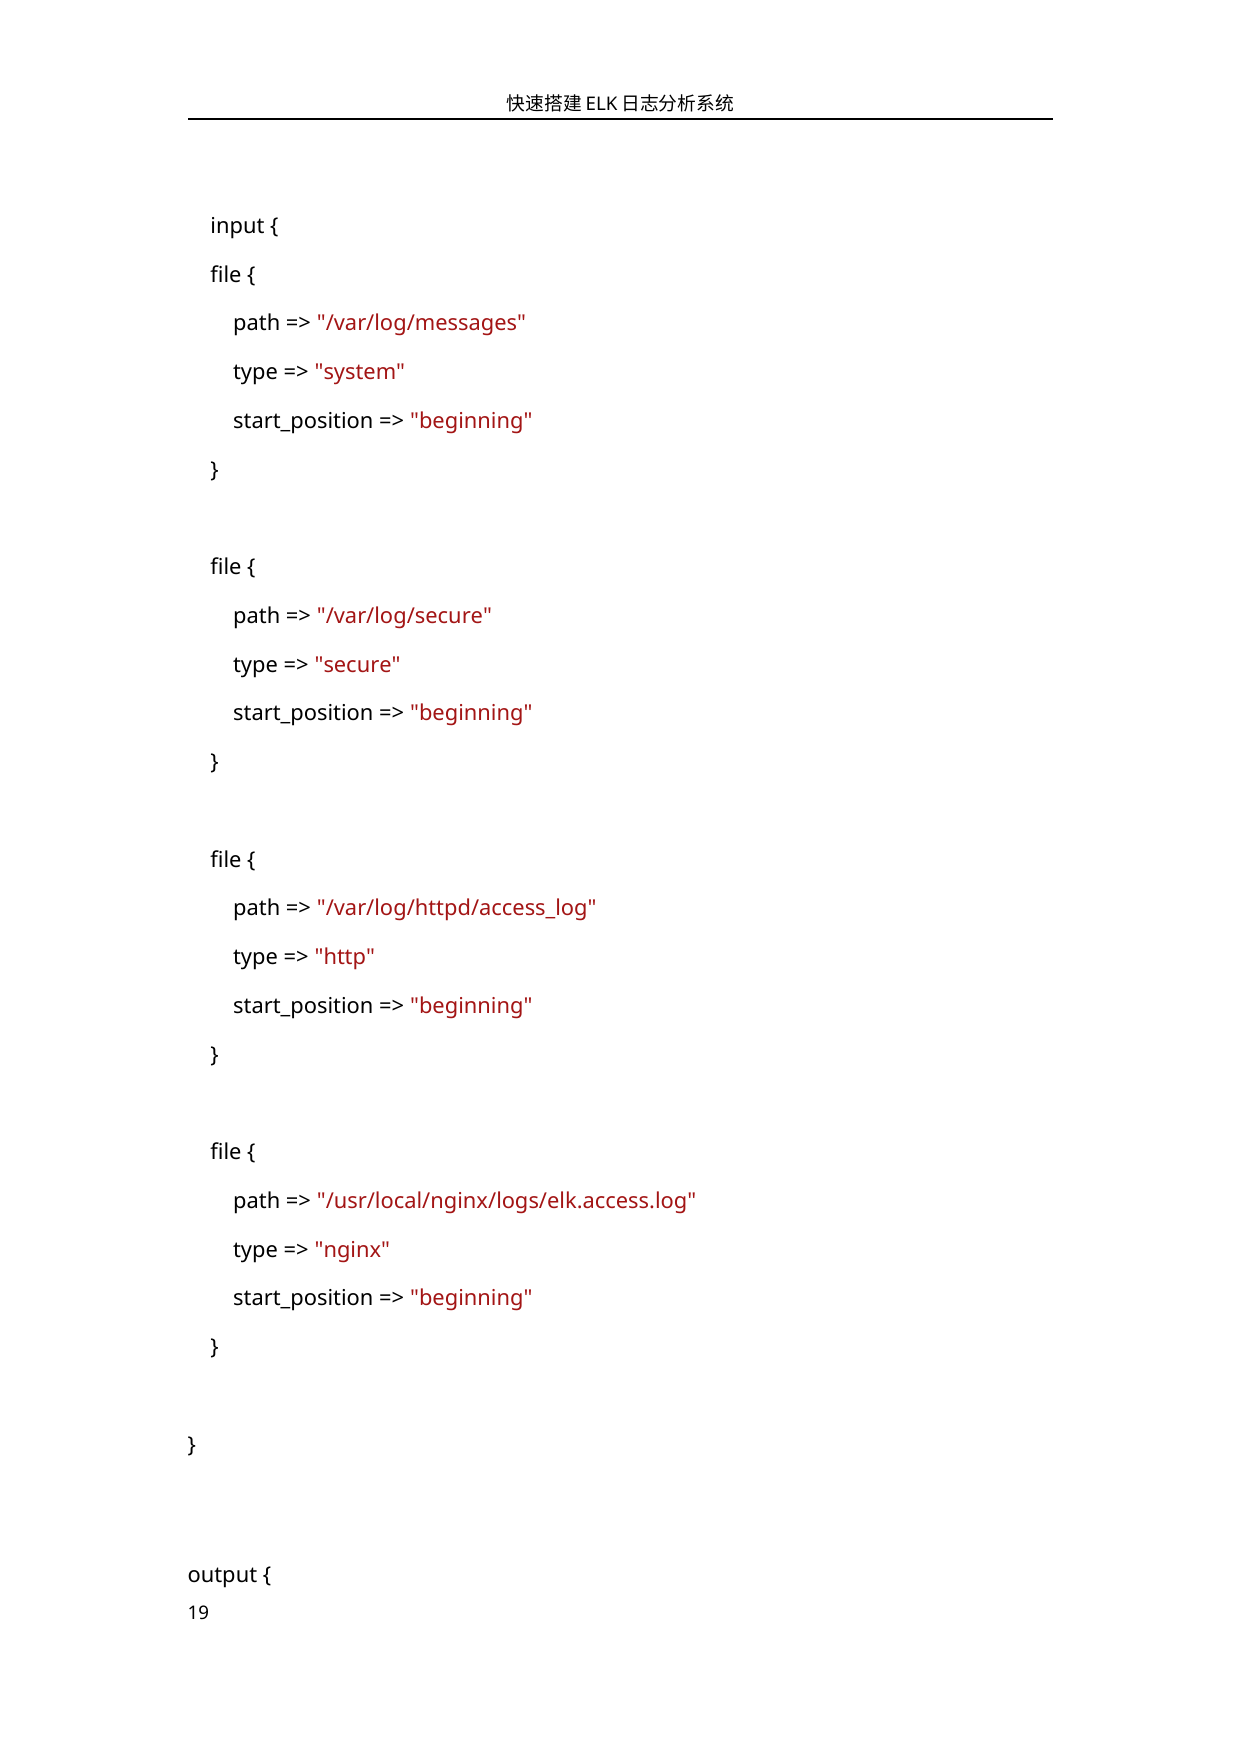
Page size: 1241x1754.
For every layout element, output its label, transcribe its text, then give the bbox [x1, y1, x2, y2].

text path => "/var/log/httpd/access_log" [187, 891, 1053, 923]
text start_position => "beginning" [187, 988, 1053, 1021]
text file { [187, 550, 1053, 582]
text type => "nginx" [187, 1232, 1053, 1265]
text } [187, 1330, 1053, 1362]
text file { [187, 842, 1053, 875]
text output { [187, 1557, 1053, 1590]
text file { [187, 257, 1053, 290]
text start_position => "beginning" [187, 1281, 1053, 1313]
text input { [187, 208, 1053, 241]
text path => "/usr/local/nginx/logs/elk.access.log" [187, 1183, 1053, 1216]
text } [187, 745, 1053, 777]
text start_position => "beginning" [187, 696, 1053, 728]
text file { [187, 1135, 1053, 1167]
text type => "system" [187, 355, 1053, 387]
text type => "secure" [187, 647, 1053, 680]
text path => "/var/log/secure" [187, 598, 1053, 631]
text } [187, 1037, 1053, 1070]
text type => "http" [187, 940, 1053, 972]
text } [187, 452, 1053, 485]
text path => "/var/log/messages" [187, 306, 1053, 338]
text start_position => "beginning" [187, 403, 1053, 436]
text } [187, 1427, 1053, 1460]
